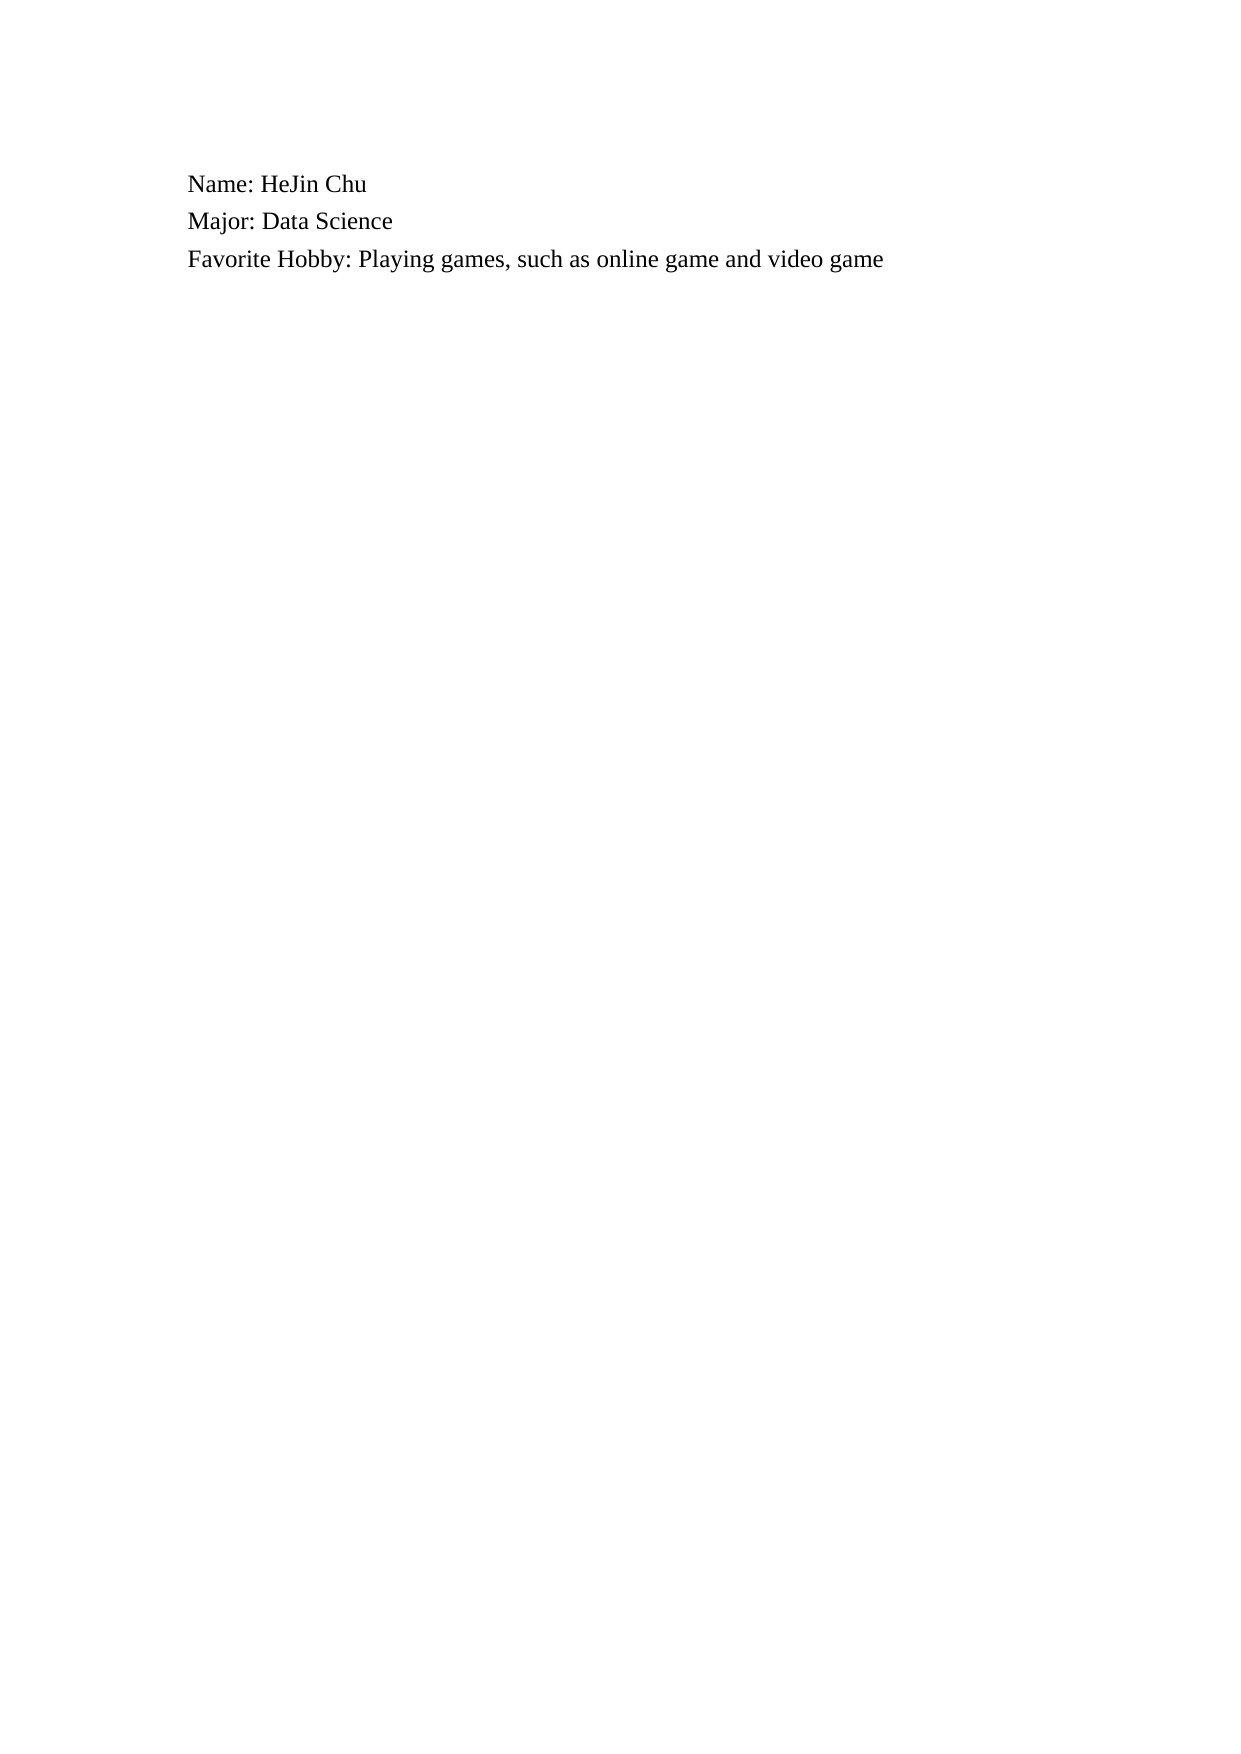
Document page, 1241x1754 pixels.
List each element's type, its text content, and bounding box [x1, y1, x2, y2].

text Name: HeJin Chu [187, 164, 1053, 202]
text Major: Data Science [187, 202, 1053, 239]
text Favorite Hobby: Playing games, such as online game and video game [187, 239, 1053, 277]
